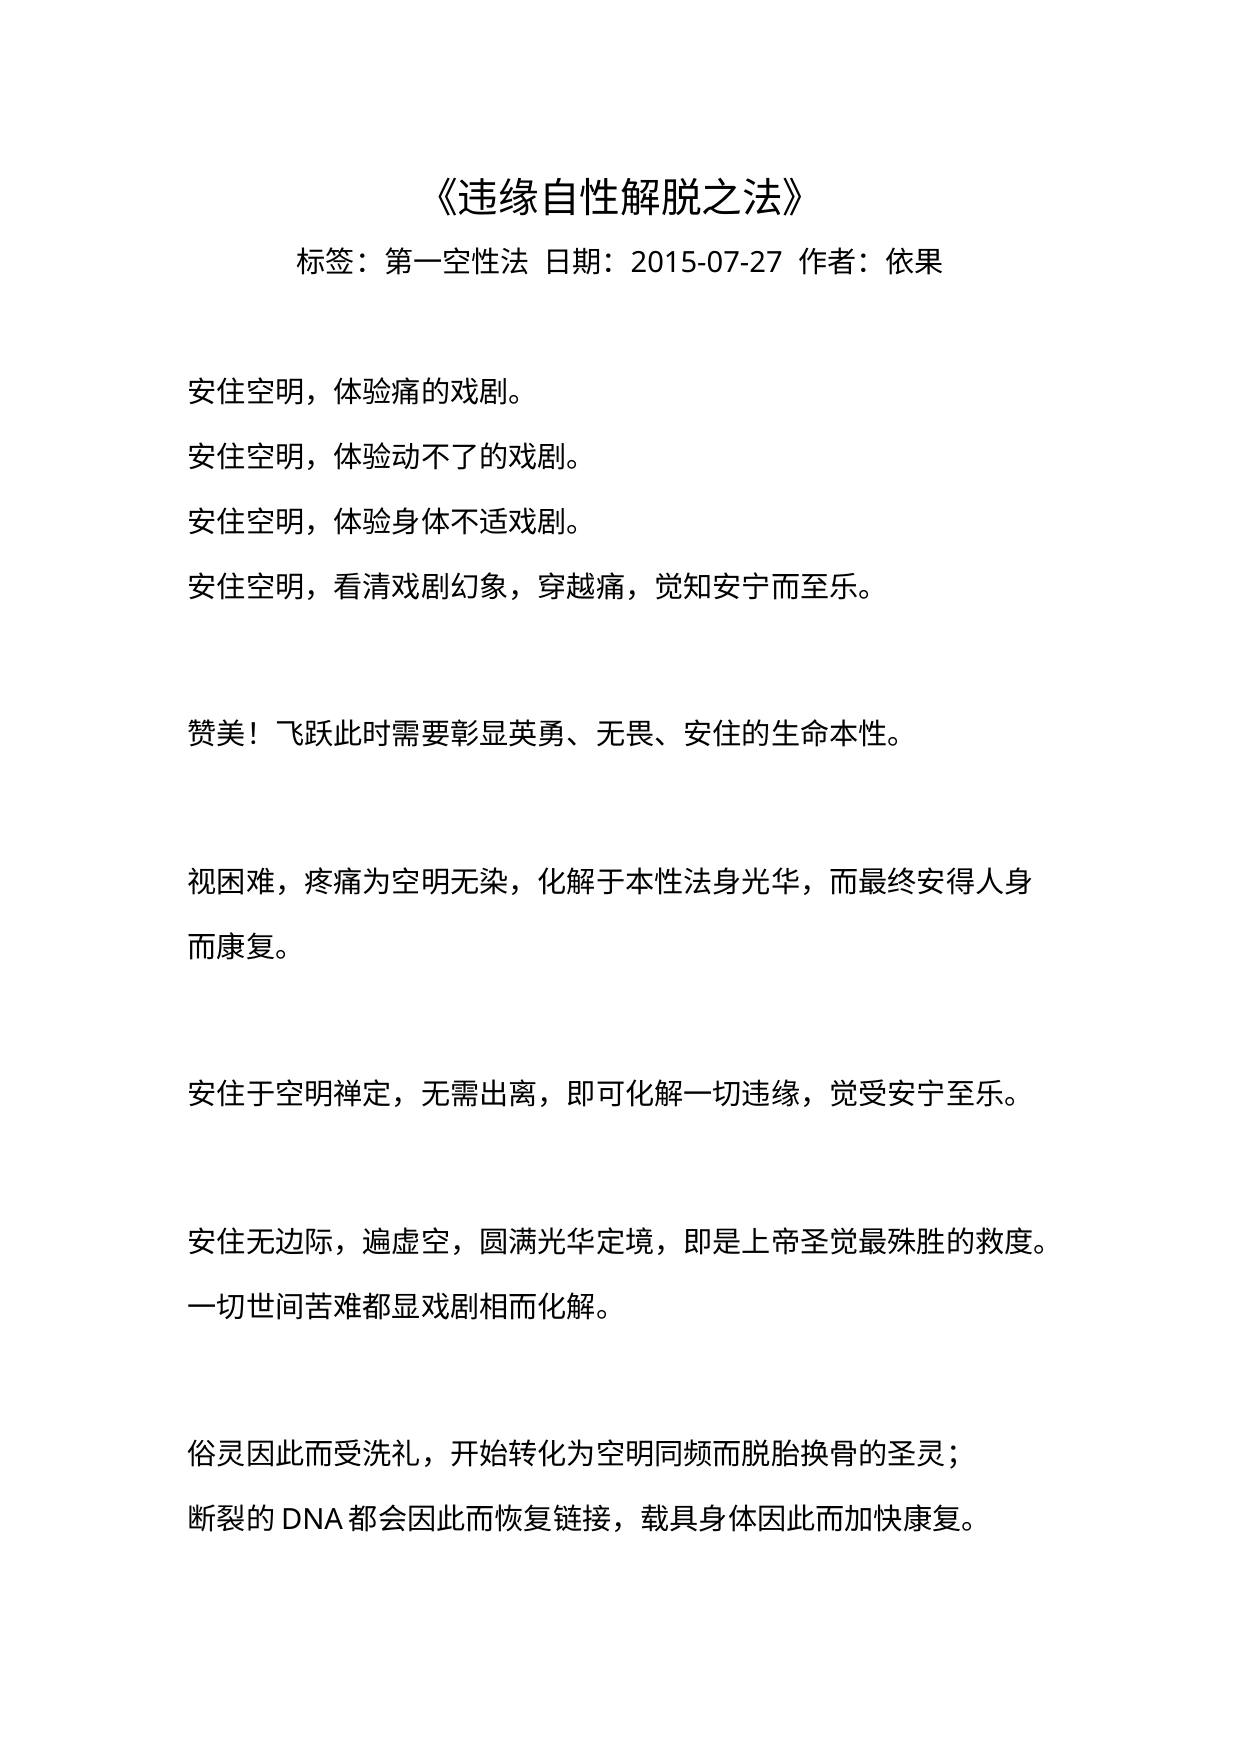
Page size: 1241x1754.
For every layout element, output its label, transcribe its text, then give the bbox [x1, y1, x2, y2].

text 《违缘自性解脱之法》 [187, 162, 1053, 227]
text 安住无边际，遍虚空，圆满光华定境，即是上帝圣觉最殊胜的救度。 一切世间苦难都显戏剧相而化解。 [187, 1207, 1053, 1337]
text 标签：第一空性法 日期：2015-07-27 作者：依果 [187, 227, 1053, 292]
text 俗灵因此而受洗礼，开始转化为空明同频而脱胎换骨的圣灵； 断裂的DNA都会因此而恢复链接，载具身体因此而加快康复。 [187, 1419, 1053, 1549]
text 安住于空明禅定，无需出离，即可化解一切违缘，觉受安宁至乐。 [187, 1059, 1053, 1124]
text 赞美！飞跃此时需要彰显英勇、无畏、安住的生命本性。 [187, 699, 1053, 764]
text 视困难，疼痛为空明无染，化解于本性法身光华，而最终安得人身而康复。 [187, 847, 1053, 977]
text 安住空明，体验痛的戏剧。 安住空明，体验动不了的戏剧。 安住空明，体验身体不适戏剧。 安住空明，看清戏剧幻象，穿越痛，觉知安宁而至乐。 [187, 357, 1053, 617]
